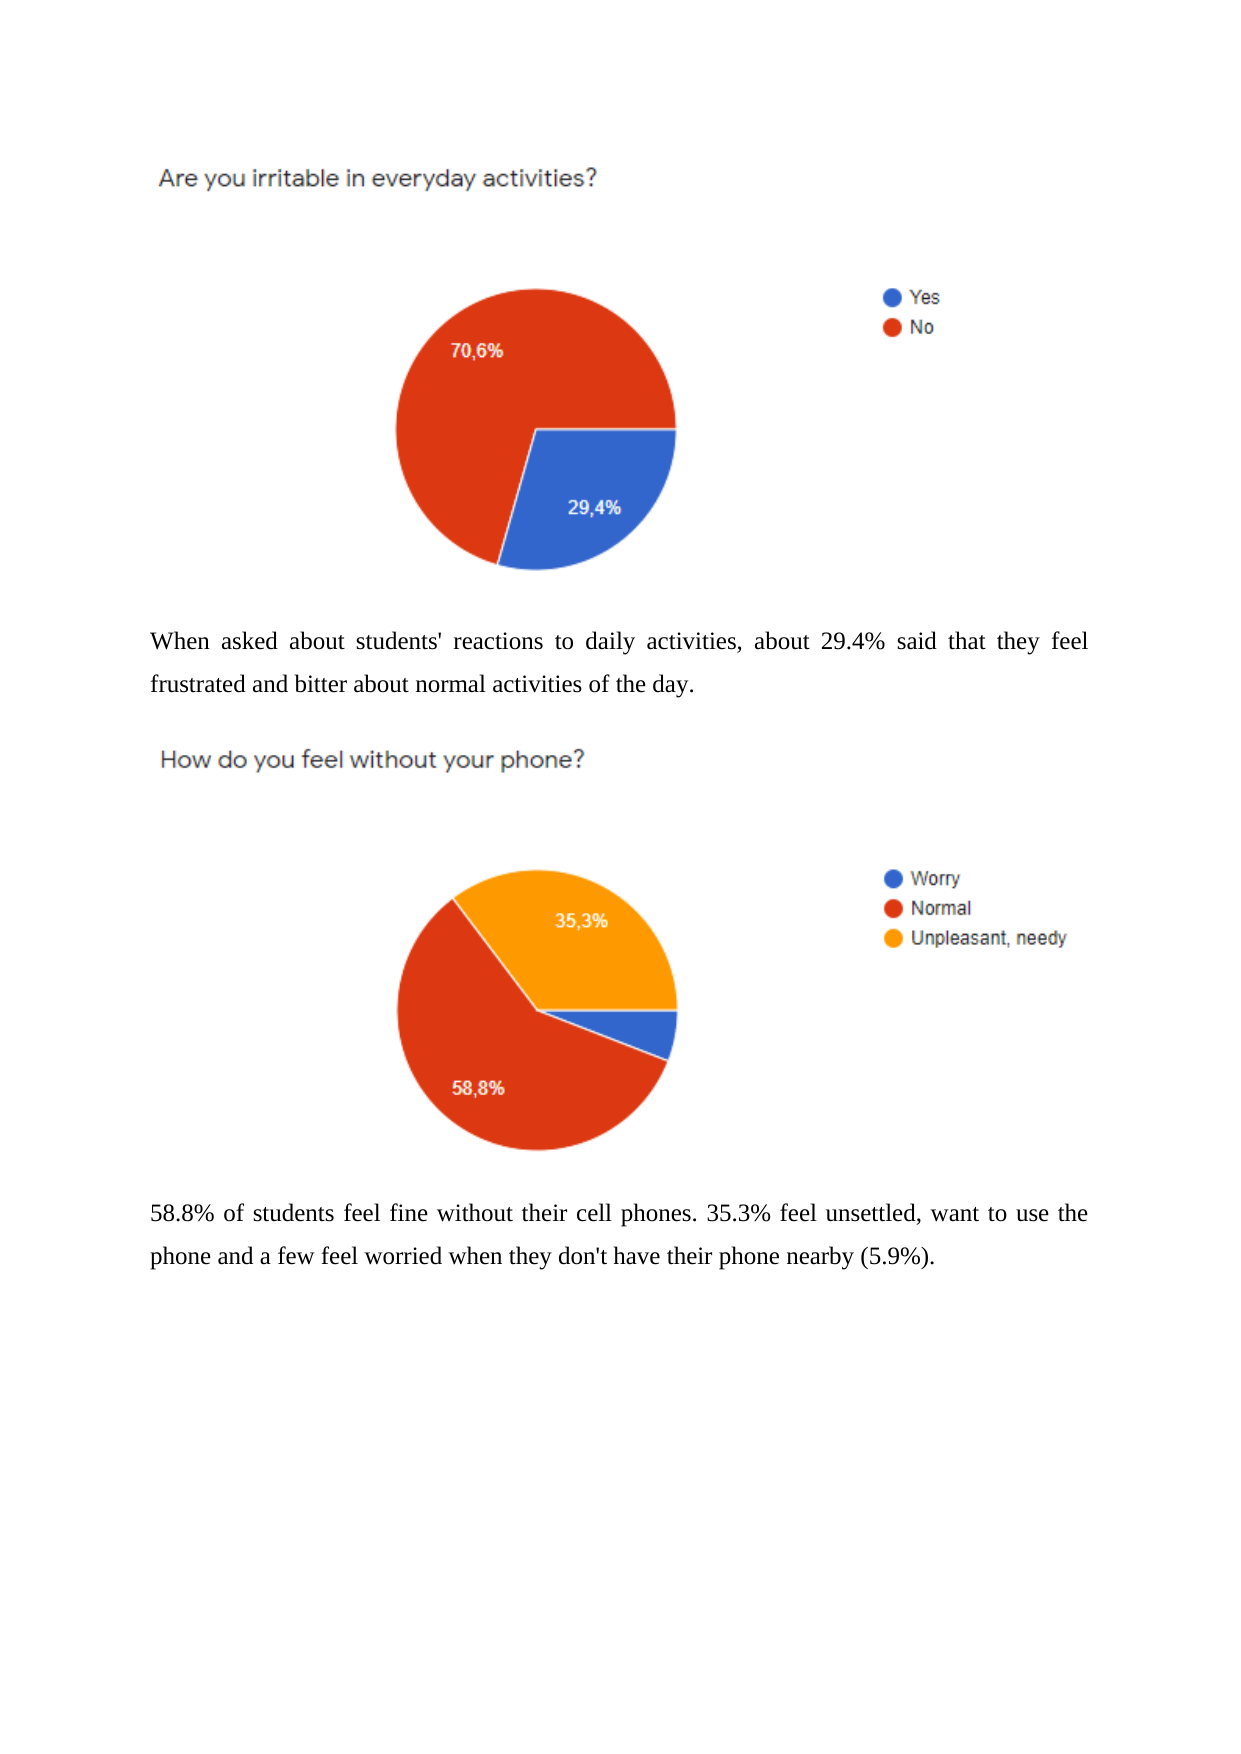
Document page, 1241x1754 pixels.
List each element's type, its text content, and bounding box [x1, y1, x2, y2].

text 58.8% of students feel fine without their cell phones. 35.3% feel unsettled, want to use the phone and a few feel worried when they don't have their phone nearby (5.9%). [150, 1198, 1090, 1270]
text When asked about students' reactions to daily activities, about 29.4% said that they feel frustrated and bitter about normal activities of the day. [150, 626, 1090, 698]
picture [150, 150, 974, 596]
picture [150, 729, 1086, 1167]
